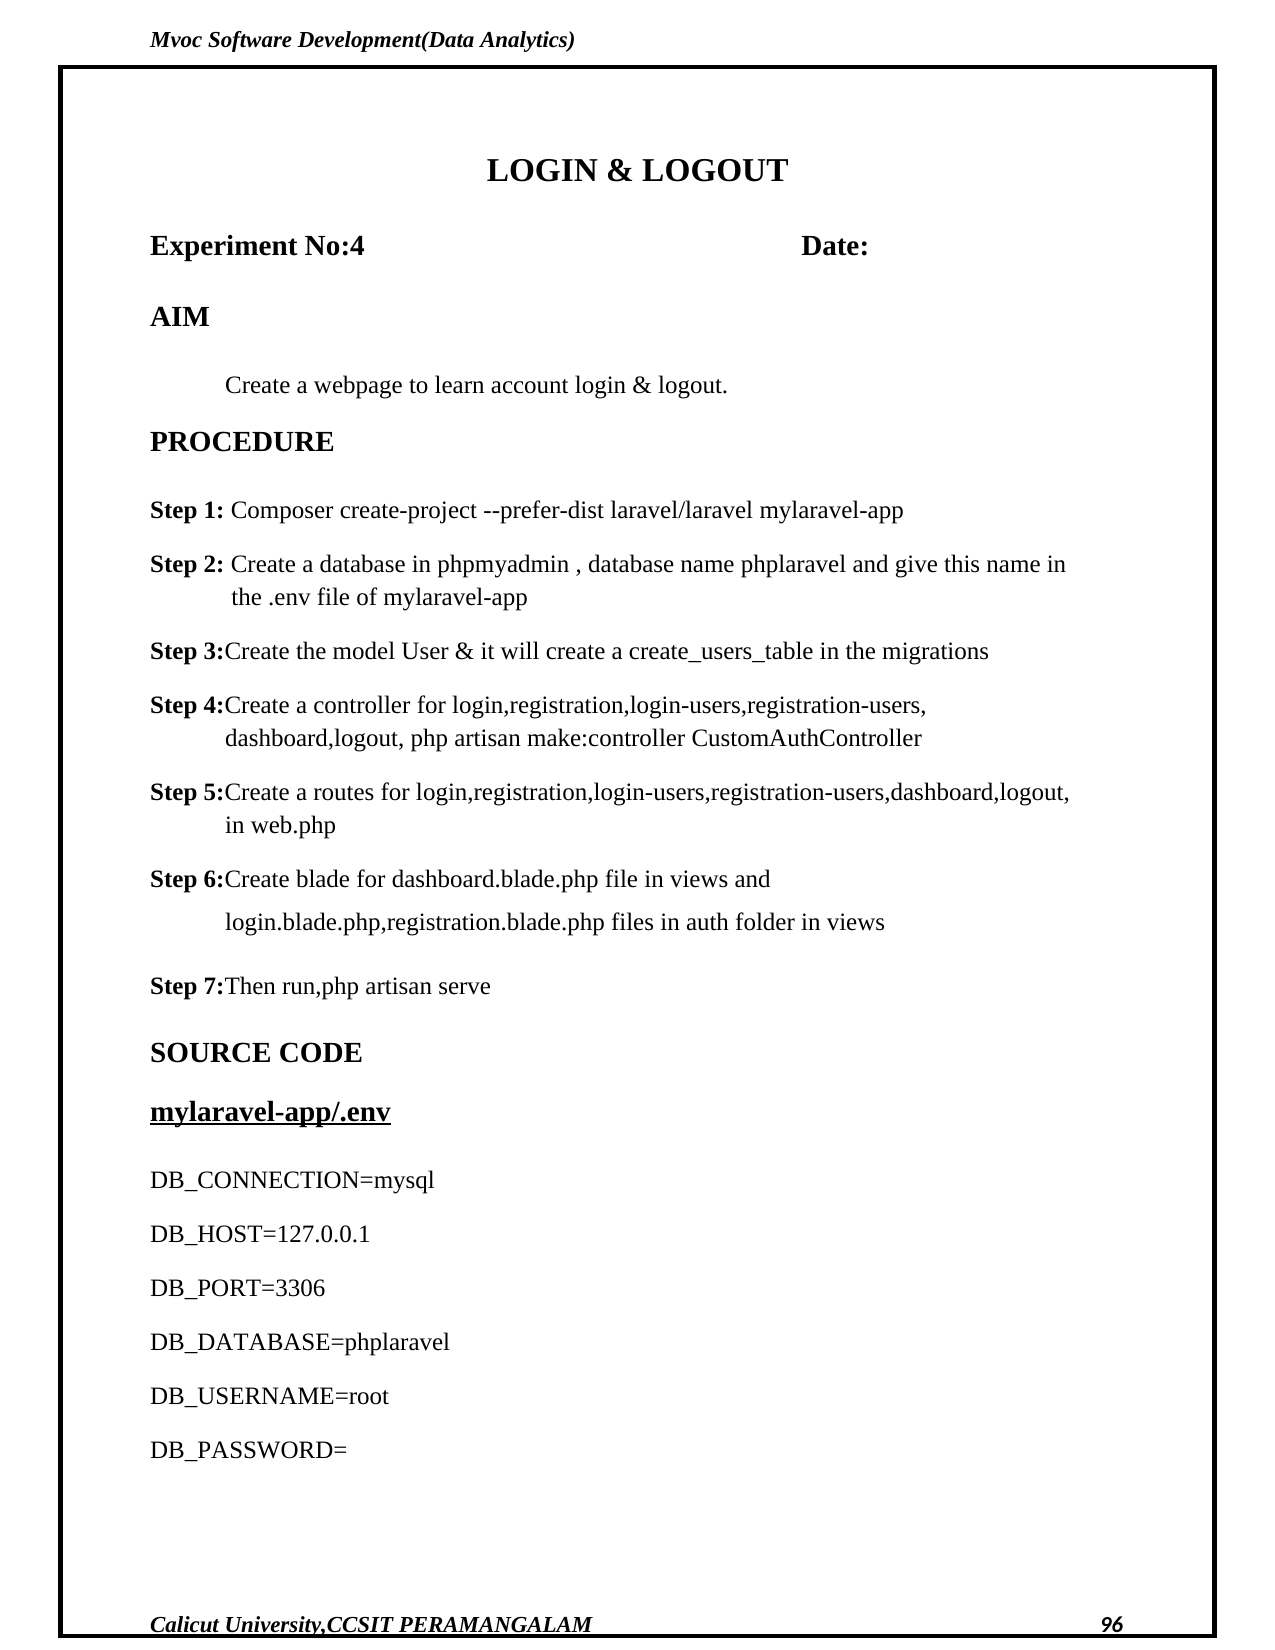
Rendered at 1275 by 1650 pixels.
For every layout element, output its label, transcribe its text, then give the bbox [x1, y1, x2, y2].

text Step 2: Create a database in phpmyadmin , database name phplaravel and give this name in the .env file of mylaravel-app [150, 549, 1125, 611]
text DB_USERNAME=root [150, 1381, 1125, 1410]
text Step 6:Create blade for dashboard.blade.php file in views and login.blade.php,registration.blade.php files in auth folder in views [150, 864, 1125, 936]
text DB_PASSWORD= [150, 1435, 1125, 1463]
text Step 5:Create a routes for login,registration,login-users,registration-users,dashboard,logout, in web.php [150, 777, 1125, 839]
text Step 7:Then run,php artisan serve [150, 971, 1125, 1000]
text DB_PORT=3306 [150, 1273, 1125, 1302]
text LOGIN & LOGOUT [150, 150, 1125, 188]
text PROCEDURE [150, 424, 1125, 458]
text Step 1: Composer create-project --prefer-dist laravel/laravel mylaravel-app [150, 496, 1125, 524]
text SOURCE CODE [150, 1035, 1125, 1068]
text DB_DATABASE=phplaravel [150, 1327, 1125, 1356]
text mylaravel-app/.env [150, 1094, 1125, 1128]
text AIM [150, 299, 1125, 333]
text Experiment No:4 Date: [150, 228, 1125, 262]
text DB_HOST=127.0.0.1 [150, 1219, 1125, 1248]
text Step 3:Create the model User & it will create a create_users_table in the migrations [150, 636, 1125, 665]
text DB_CONNECTION=mysql [150, 1166, 1125, 1194]
text Step 4:Create a controller for login,registration,login-users,registration-users, dashboard,logout, php artisan make:controller CustomAuthController [150, 690, 1125, 752]
text Create a webpage to learn account login & logout. [150, 371, 1125, 399]
